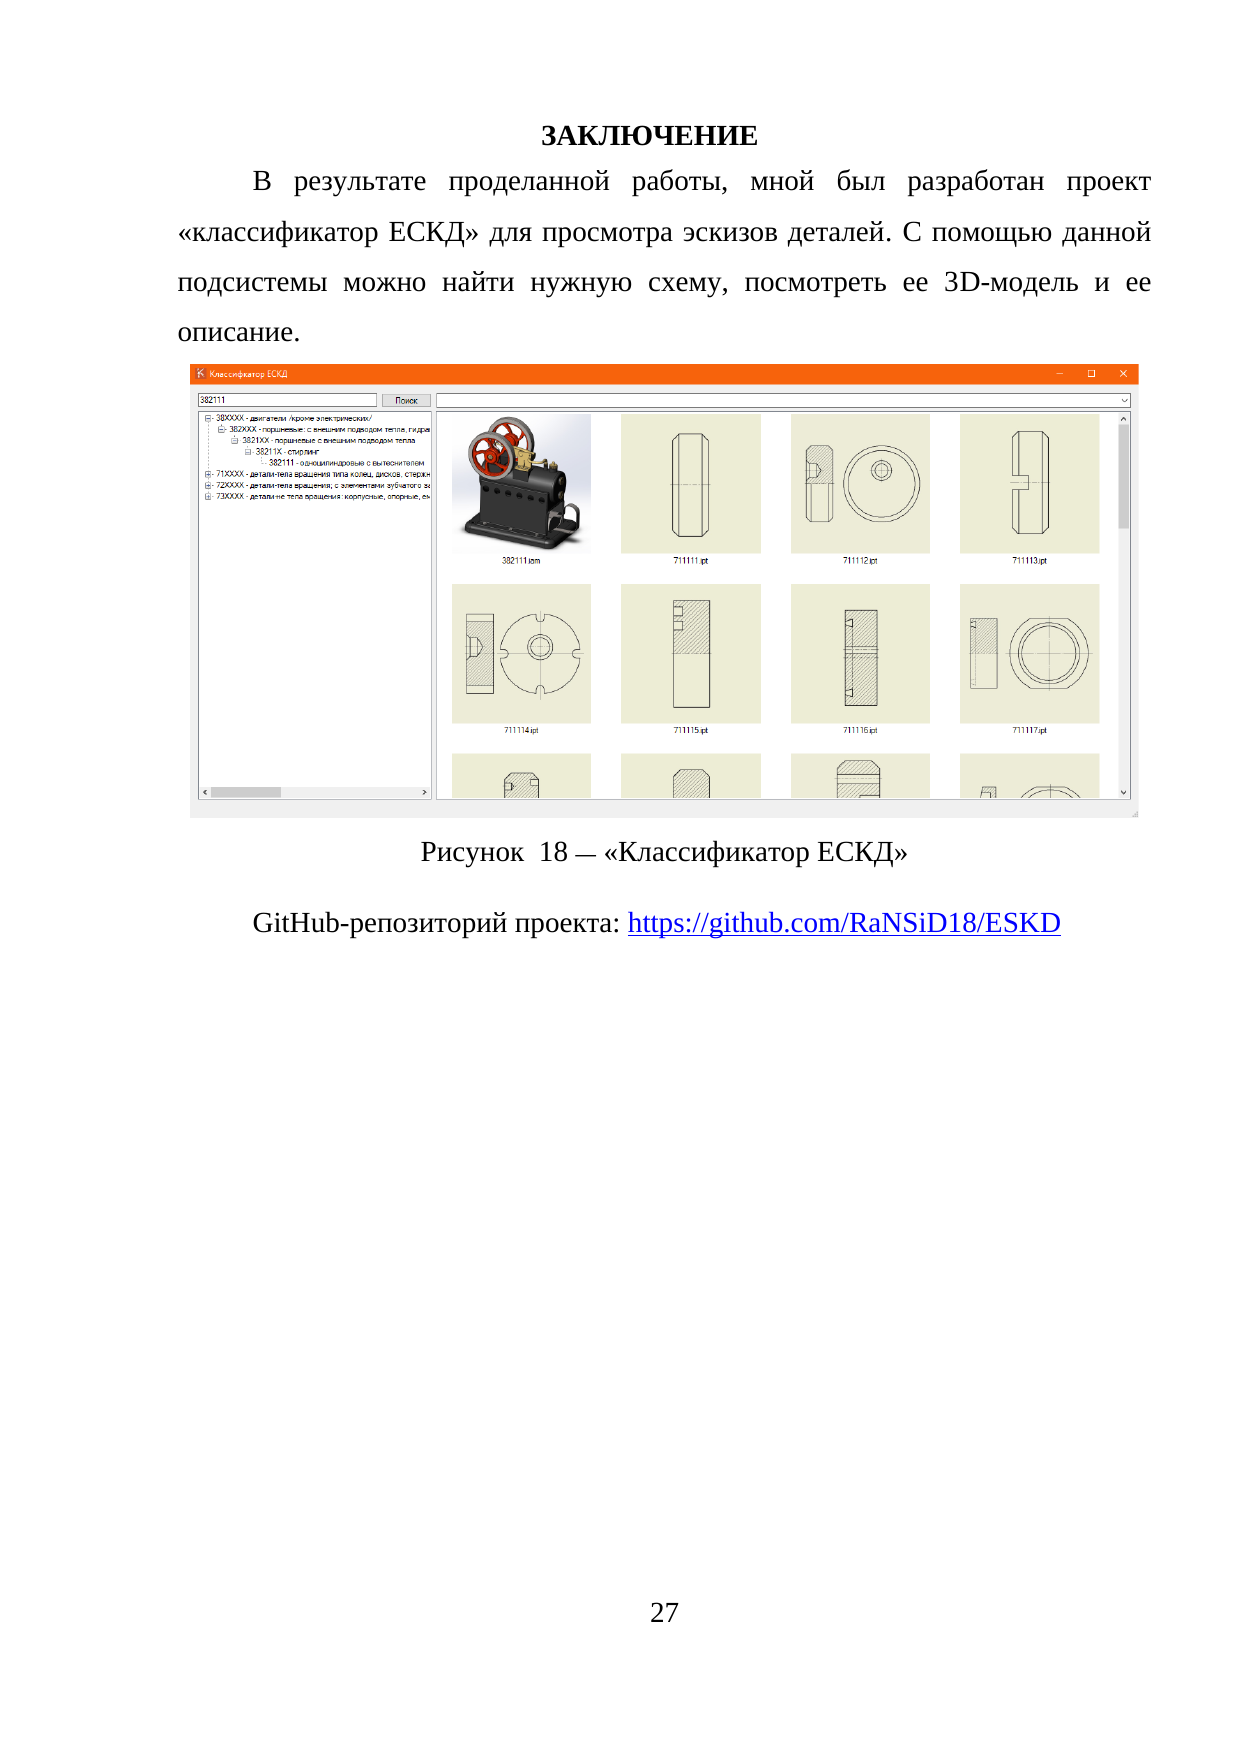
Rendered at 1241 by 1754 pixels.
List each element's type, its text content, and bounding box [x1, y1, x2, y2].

picture [190, 364, 1139, 818]
text GitHub-репозиторий проекта: https://github.com/RaNSiD18/ESKD [177, 906, 1152, 939]
text В результате проделанной работы, мной был разработан проект «классификатор ЕСКД» для просмотра эскизов деталей. С помощью данной подсистемы можно найти нужную схему, посмотреть ее 3D-модель и ее описание. [177, 163, 1152, 348]
subtitle ЗАКЛЮЧЕНИЕ [148, 118, 1152, 152]
